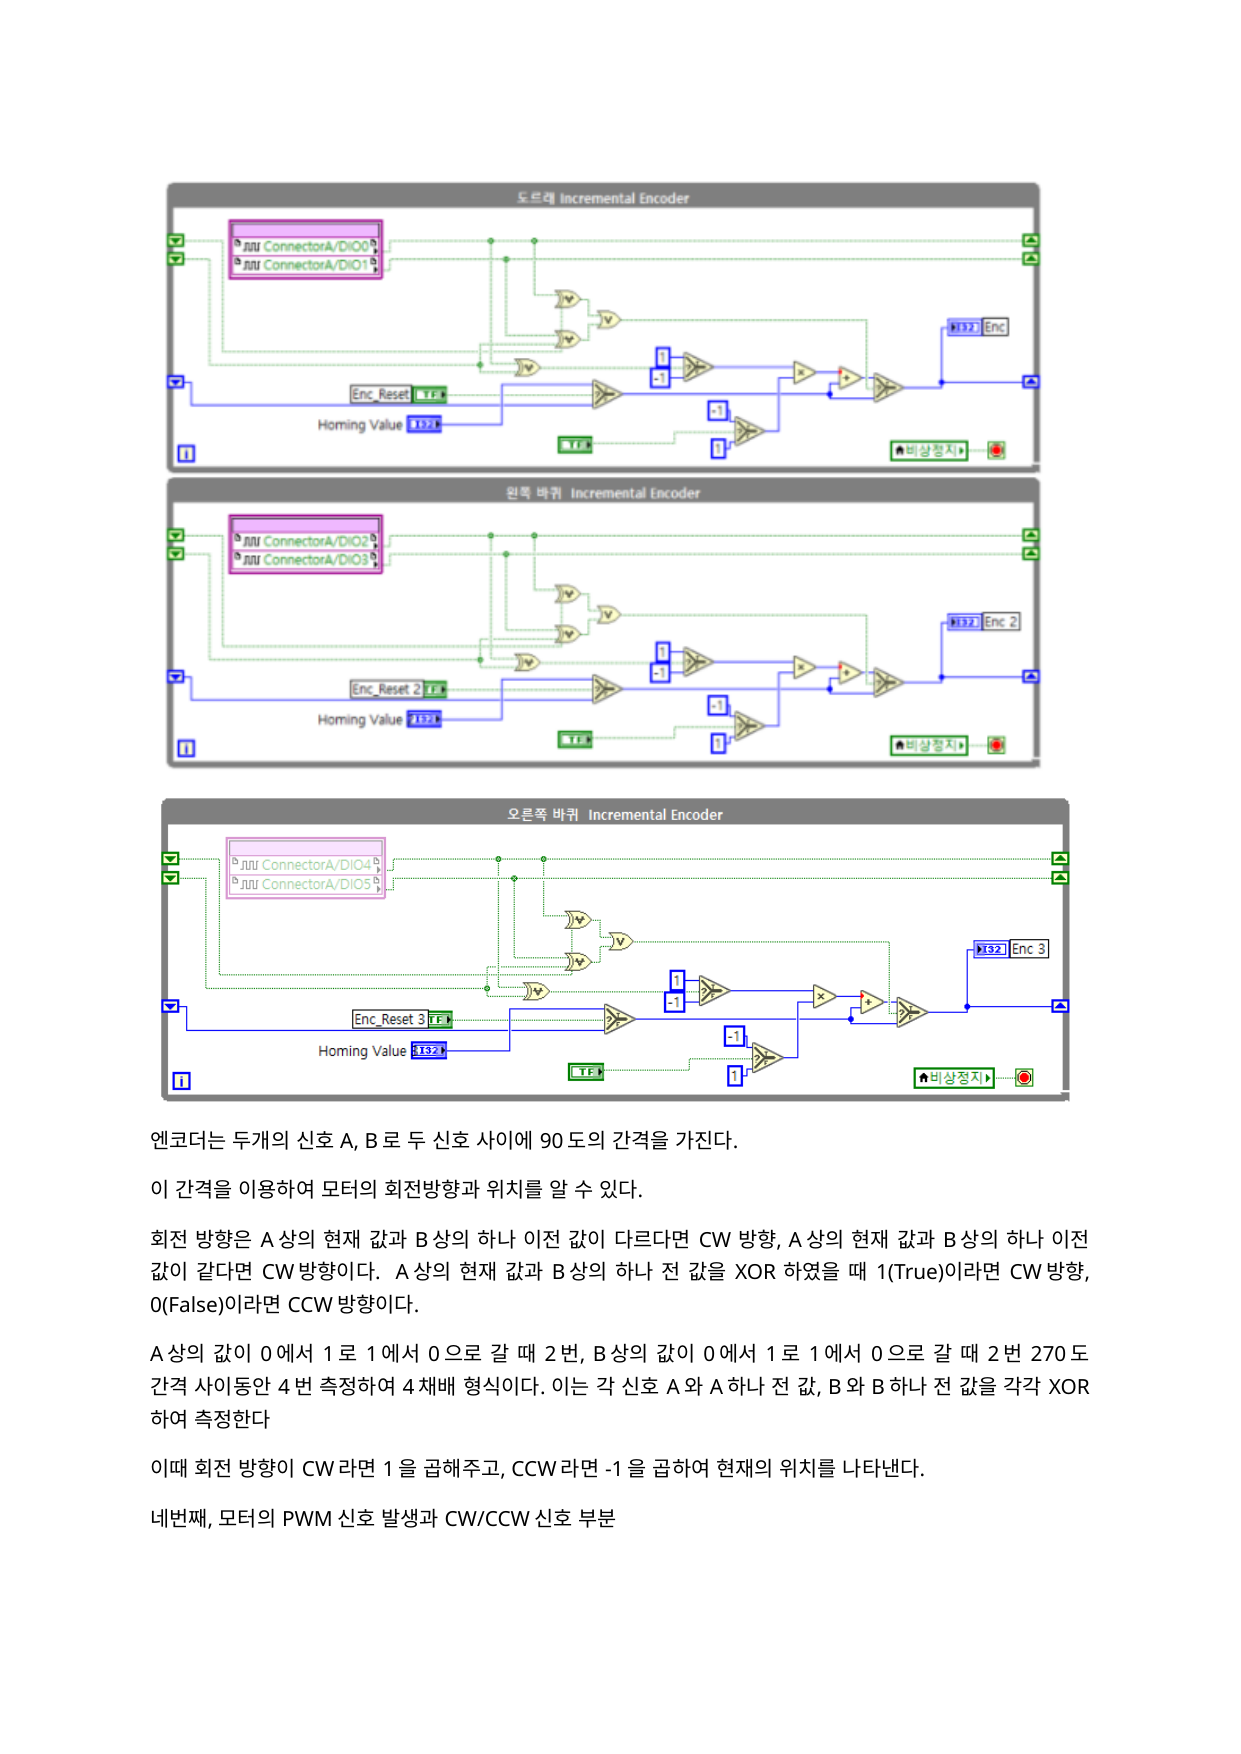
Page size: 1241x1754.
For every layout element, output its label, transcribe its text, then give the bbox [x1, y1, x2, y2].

text 이 간격을 이용하여 모터의 회전방향과 위치를 알 수 있다. [150, 1173, 1090, 1204]
text 회전 방향은 A상의 현재 값과 B상의 하나 이전 값이 다르다면 CW 방향, A상의 현재 값과 B상의 하나 이전 값이 같다면 CW방향이다. A상의 현재 값과 B상의 하나 전 값을 XOR 하였을 때 1(True)이라면 CW방향, 0(False)이라면 CCW방향이다. [150, 1223, 1090, 1319]
text 엔코더는 두개의 신호 A, B로 두 신호 사이에 90도의 간격을 가진다. [150, 1124, 1090, 1154]
text A상의 값이 0에서 1로 1에서 0으로 갈 때 2번, B상의 값이 0에서 1로 1에서 0으로 갈 때 2번 270도 간격 사이동안 4번 측정하여 4채배 형식이다. 이는 각 신호 A와 A하나 전 값, B와 B하나 전 값을 각각 XOR하여 측정한다 [150, 1338, 1090, 1433]
text 네번째, 모터의 PWM신호 발생과 CW/CCW신호 부분 [150, 1502, 1090, 1532]
picture [150, 177, 1058, 778]
text 이때 회전 방향이 CW라면 1을 곱해주고, CCW라면 -1을 곱하여 현재의 위치를 나타낸다. [150, 1452, 1090, 1483]
picture [150, 796, 1091, 1106]
